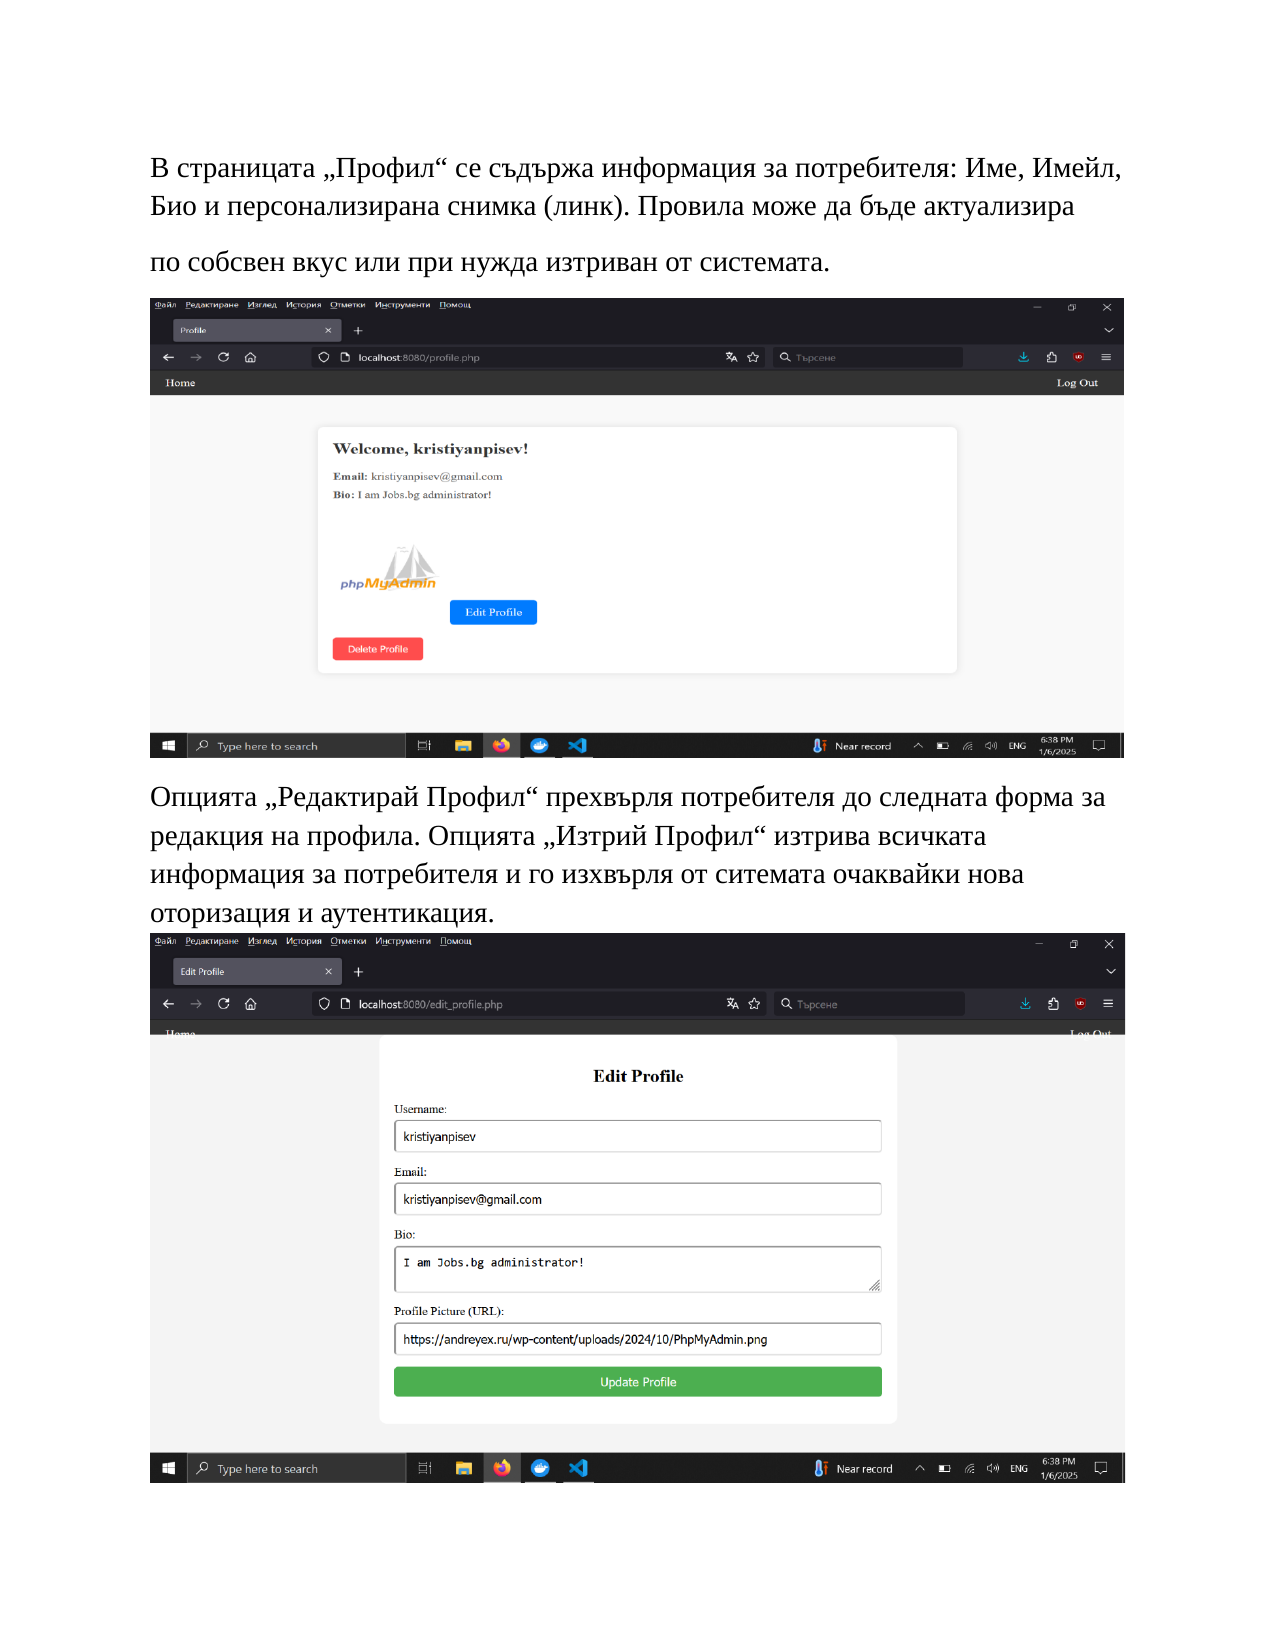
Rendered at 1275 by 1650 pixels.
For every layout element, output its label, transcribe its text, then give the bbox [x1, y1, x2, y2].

picture [150, 298, 1124, 758]
text Опцията „Редактирай Профил“ прехвърля потребителя до следната форма за редакция на профила. Опцията „Изтрий Профил“ изтрива всичката информация за потребителя и го изхвърля от ситемата очаквайки нова оторизация и аутентикация. [150, 779, 1125, 933]
picture [150, 933, 1125, 1483]
text по собсвен вкус или при нужда изтриван от системата. [150, 244, 1125, 277]
text В страницата „Профил“ се съдържа информация за потребителя: Име, Имейл, Био и персонализирана снимка (линк). Провила може да бъде актуализира [150, 150, 1125, 222]
